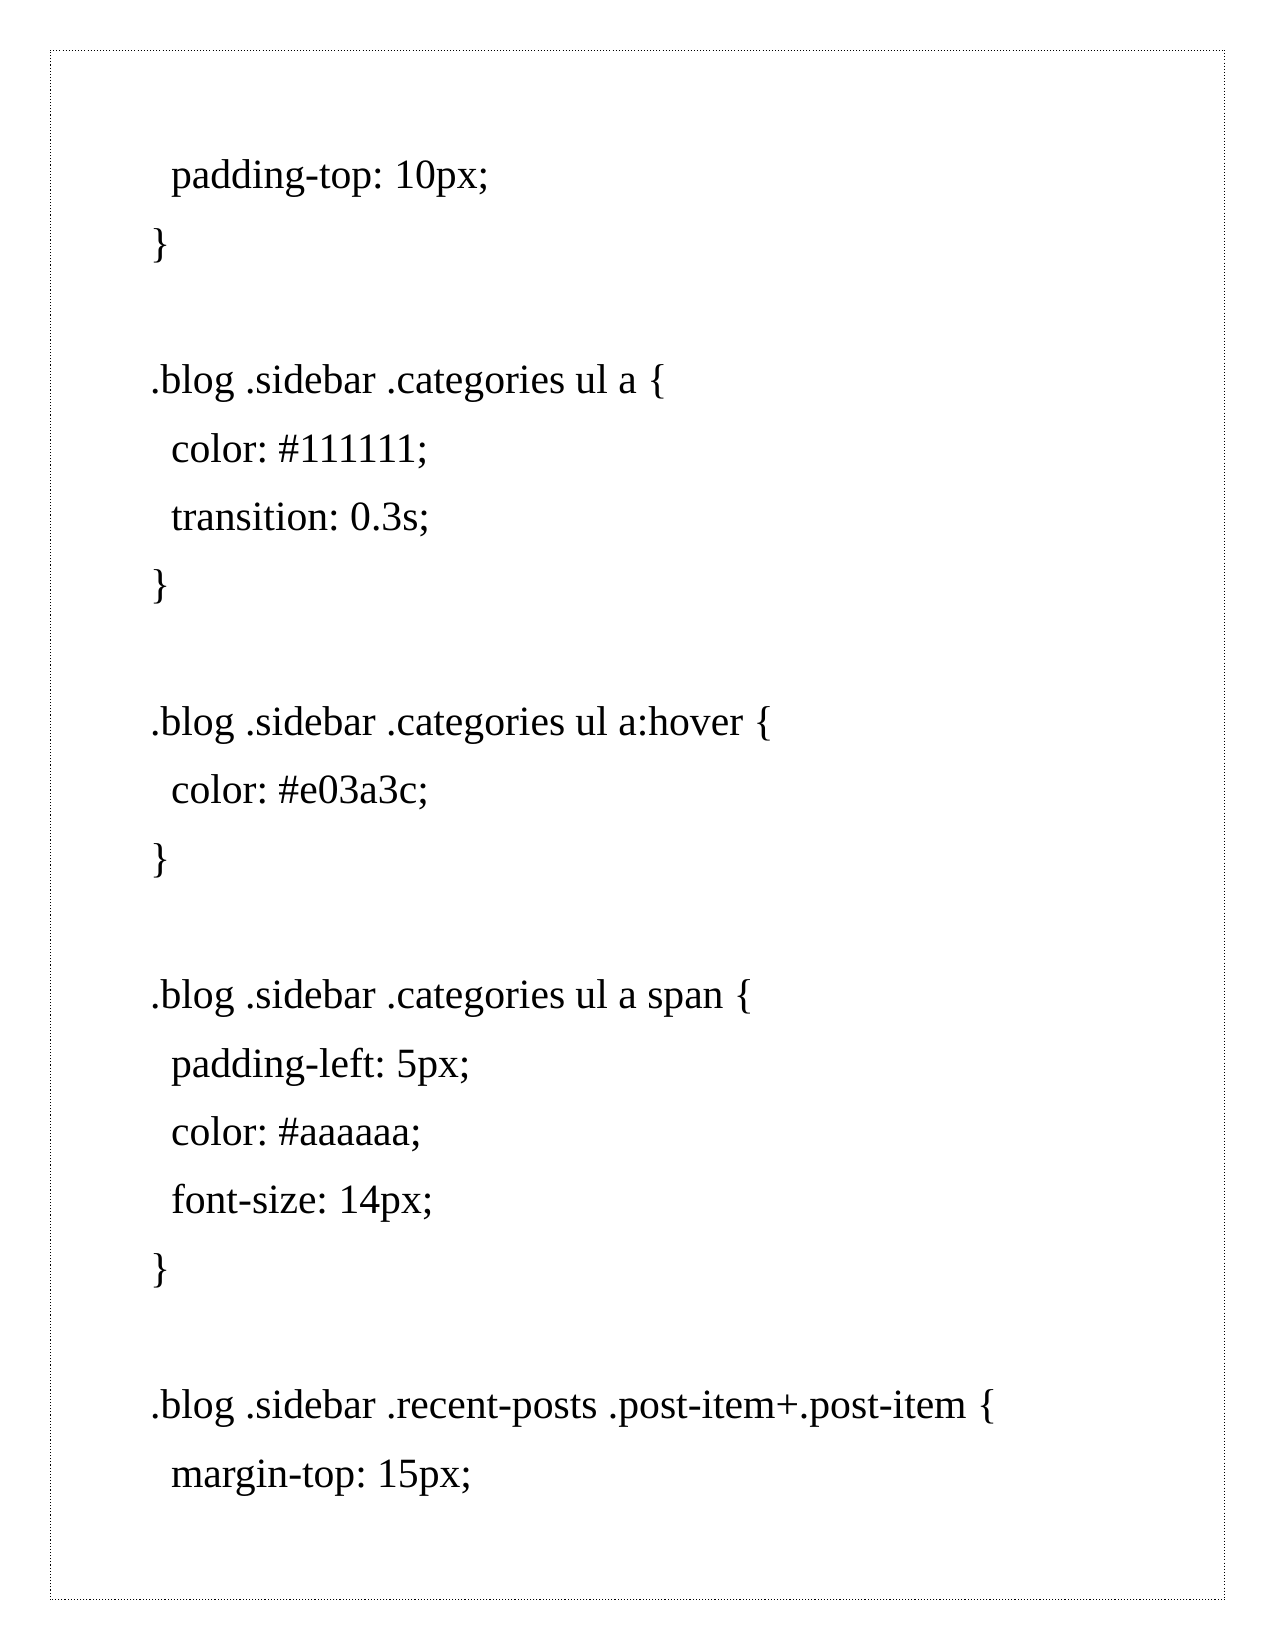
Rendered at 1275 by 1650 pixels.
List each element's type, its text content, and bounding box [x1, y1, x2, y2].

text } [150, 1243, 1125, 1291]
text margin-top: 15px; [150, 1448, 1125, 1496]
text font-size: 14px; [150, 1175, 1125, 1223]
text color: #aaaaaa; [150, 1107, 1125, 1154]
text } [150, 218, 1125, 266]
text } [150, 560, 1125, 608]
text padding-left: 5px; [150, 1038, 1125, 1086]
text padding-top: 10px; [150, 150, 1125, 198]
text } [150, 833, 1125, 881]
text .blog .sidebar .recent-posts .post-item+.post-item { [150, 1380, 1125, 1428]
text .blog .sidebar .categories ul a { [150, 355, 1125, 403]
text color: #111111; [150, 423, 1125, 471]
text color: #e03a3c; [150, 765, 1125, 813]
text .blog .sidebar .categories ul a:hover { [150, 697, 1125, 744]
text .blog .sidebar .categories ul a span { [150, 970, 1125, 1018]
text transition: 0.3s; [150, 492, 1125, 539]
